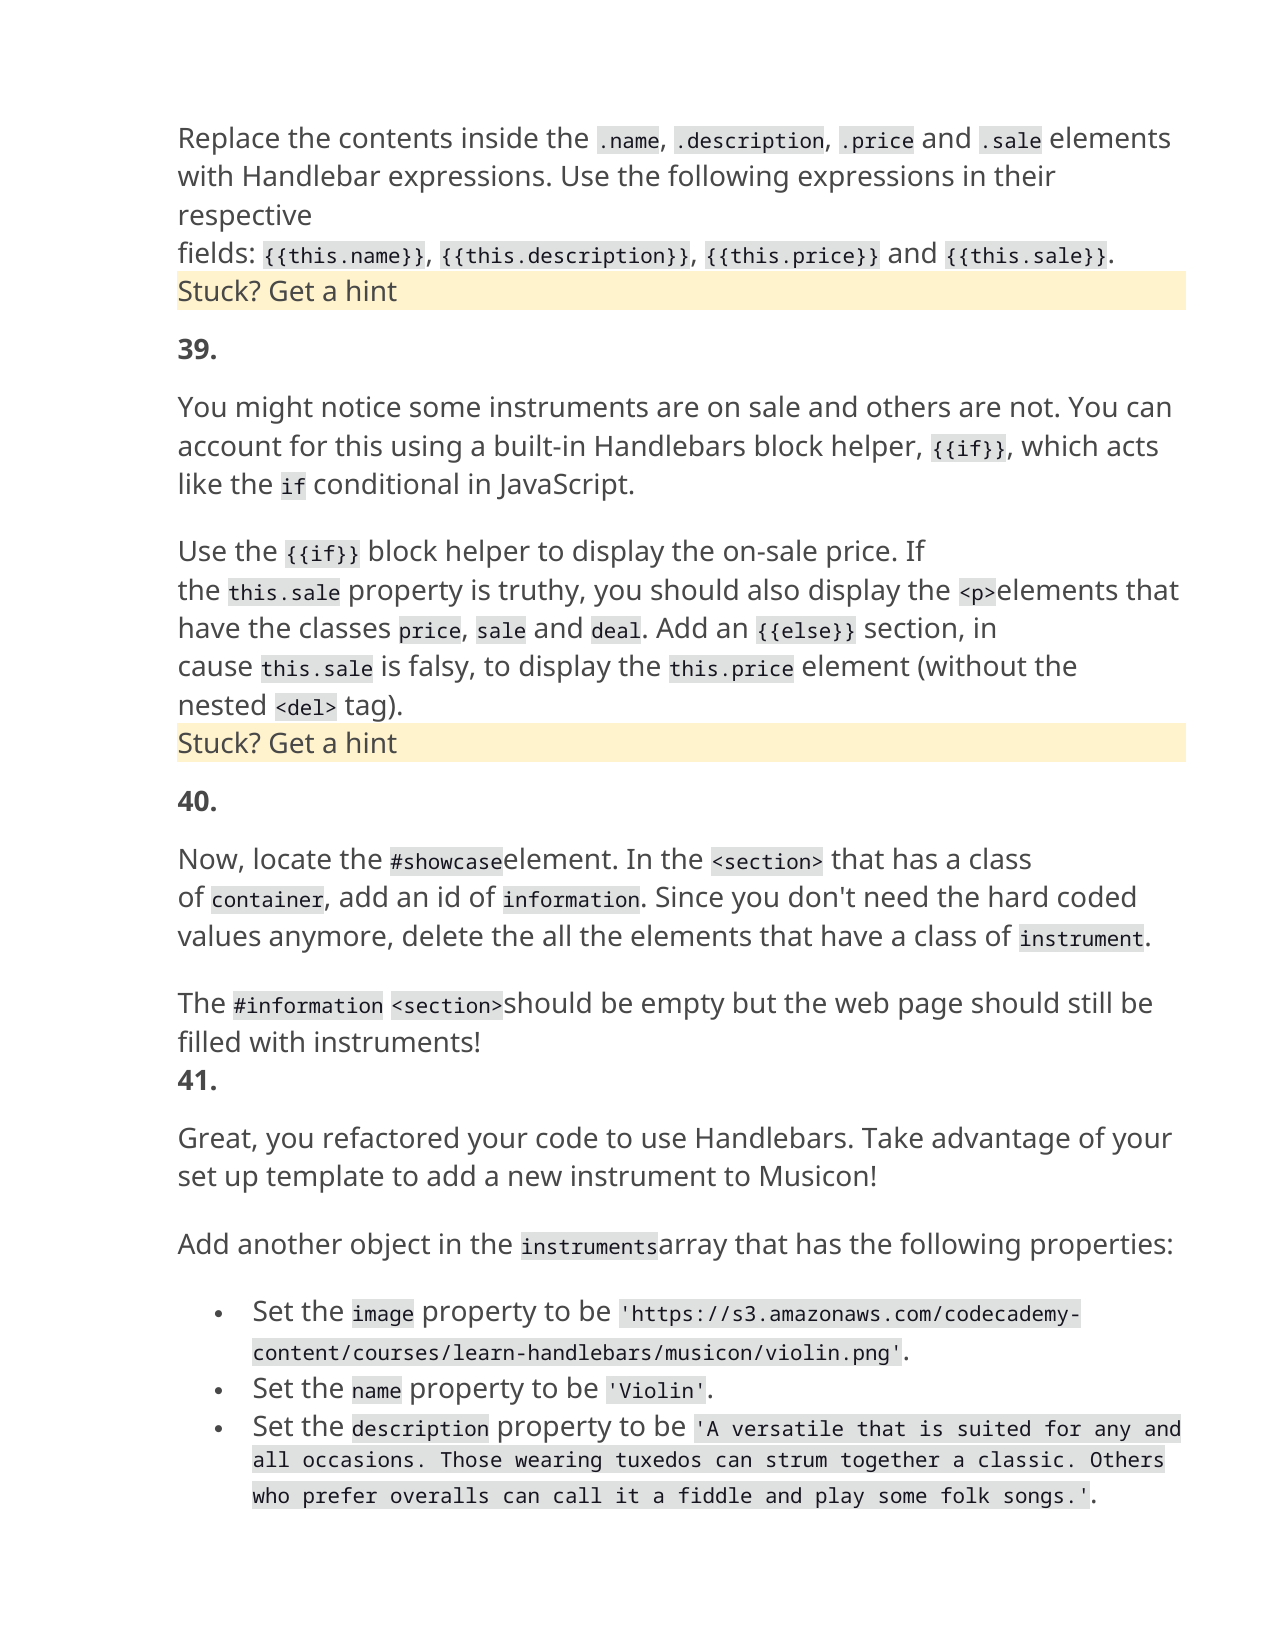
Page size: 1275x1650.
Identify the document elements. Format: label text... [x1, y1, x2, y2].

text You might notice some instruments are on sale and others are not. You can account for this using a built-in Handlebars block helper, {{if}}, which acts like the if conditional in JavaScript. [177, 387, 1186, 502]
text Great, you refactored your code to use Handlebars. Take advantage of your set up template to add a new instrument to Musicon! [177, 1118, 1186, 1195]
text 41. [177, 1060, 1186, 1098]
text The #information <section>should be empty but the web page should still be filled with instruments! [177, 983, 1186, 1060]
text Add another object in the instrumentsarray that has the following properties: [177, 1224, 1186, 1262]
text 39. [177, 329, 1186, 368]
text 40. [177, 781, 1186, 820]
text Replace the contents inside the .name, .description, .price and .sale elements with Handlebar expressions. Use the following expressions in their respective fields: {{this.name}}, {{this.description}}, {{this.price}} and {{this.sale}}. [177, 118, 1186, 271]
list Set the image property to be 'https://s3.amazonaws.com/codecademy-content/courses/learn-handlebars/musicon/violin.png'. [215, 1292, 1186, 1368]
text Now, locate the #showcaseelement. In the <section> that has a class of container, add an id of information. Since you don't need the hard coded values anymore, delete the all the elements that have a class of instrument. [177, 839, 1186, 954]
list Set the name property to be 'Violin'. [215, 1368, 1186, 1407]
text Use the {{if}} block helper to display the on-sale price. If the this.sale property is truthy, you should also display the <p>elements that have the classes price, sale and deal. Add an {{else}} section, in cause this.sale is falsy, to display the this.price element (without the nested <del> tag). [177, 532, 1186, 723]
list Set the description property to be 'A versatile that is suited for any and all occasions. Those wearing tuxedos can strum together a classic. Others who prefer overalls can call it a fiddle and play some folk songs.'. [215, 1407, 1186, 1512]
text Stuck? Get a hint [177, 723, 1186, 762]
text Stuck? Get a hint [177, 271, 1186, 310]
